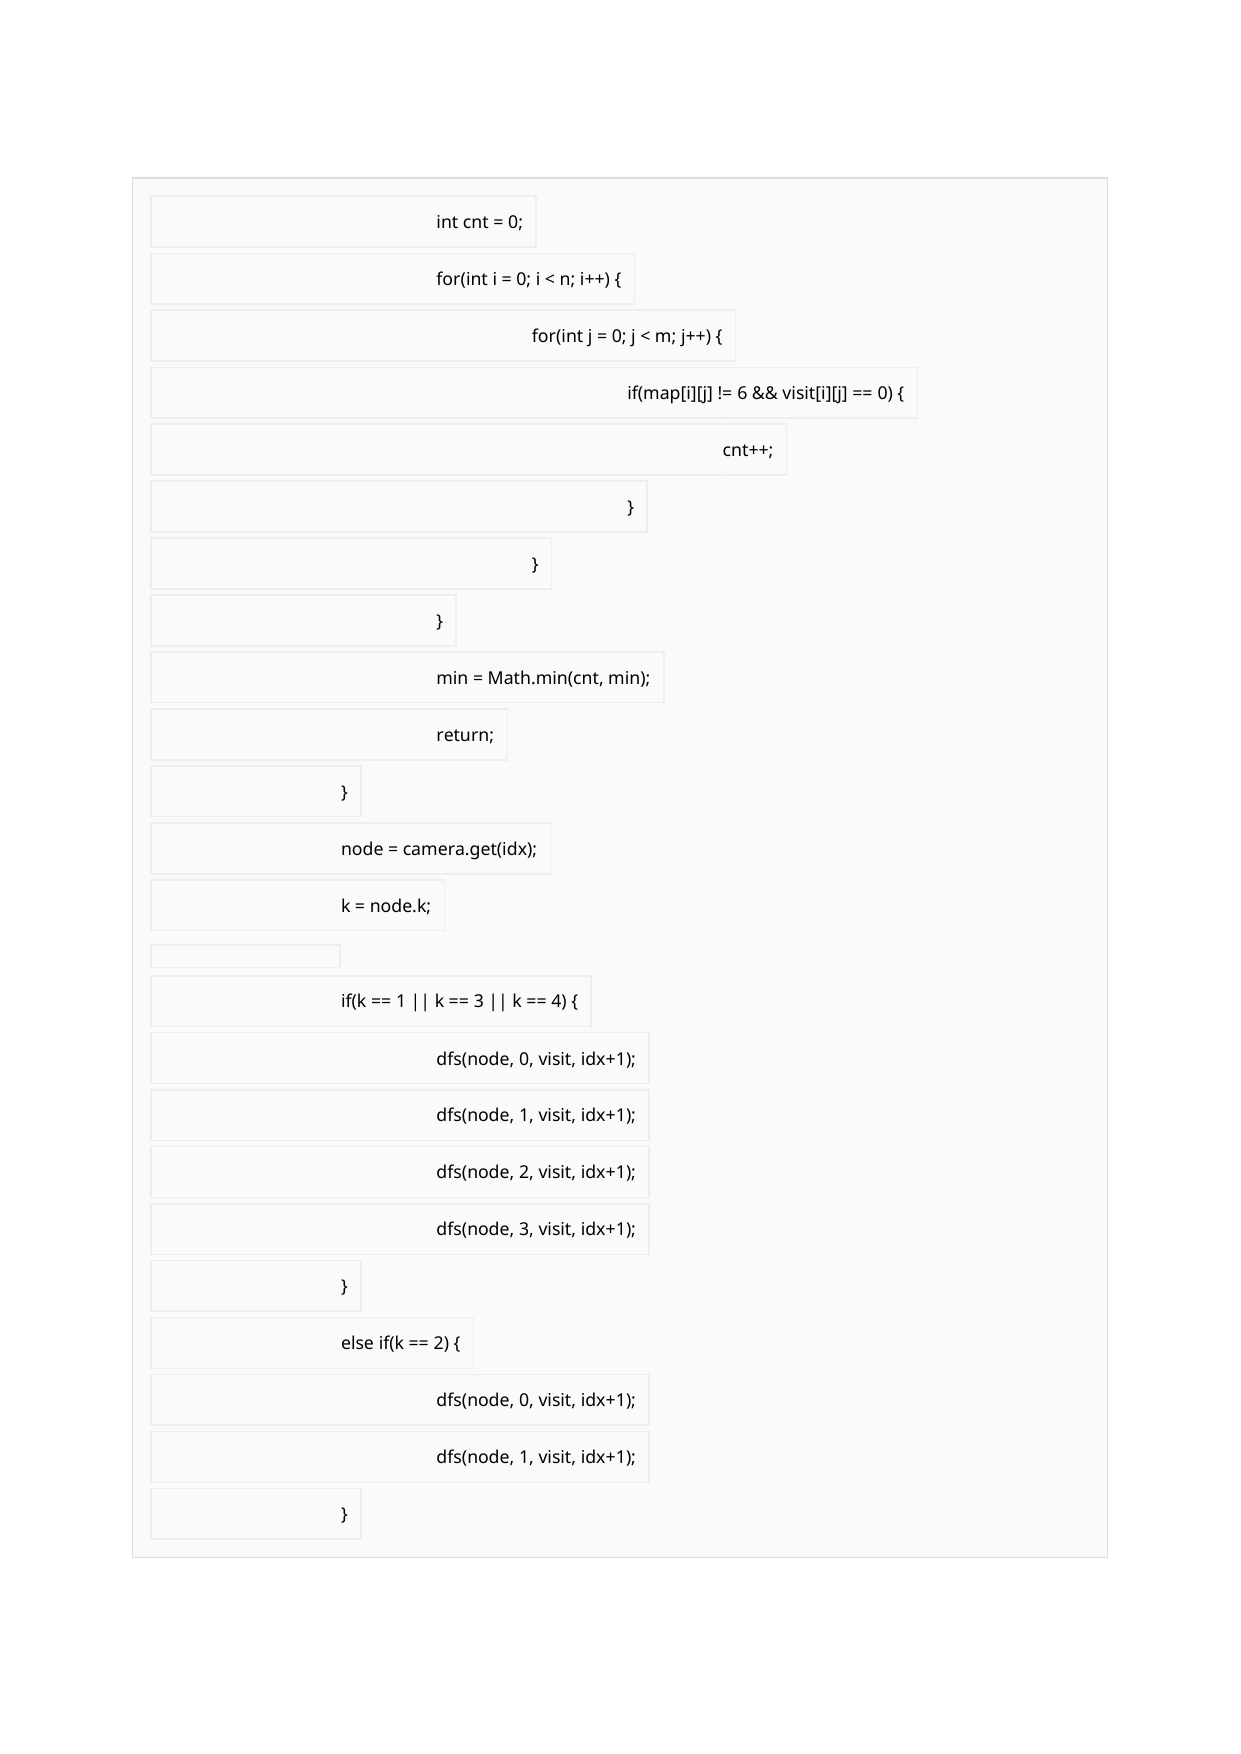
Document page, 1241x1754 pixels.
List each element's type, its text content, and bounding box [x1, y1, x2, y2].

text dfs(node, 0, visit, idx+1); [133, 1014, 1107, 1071]
text dfs(node, 2, visit, idx+1); [133, 1128, 1107, 1184]
text if(map[i][j] != 6 && visit[i][j] == 0) { [133, 348, 1107, 405]
text cnt++; [133, 405, 1107, 462]
text dfs(node, 0, visit, idx+1); [133, 1356, 1107, 1412]
text return; [133, 690, 1107, 747]
text } [133, 519, 1107, 576]
text if(k == 1 || k == 3 || k == 4) { [133, 957, 1107, 1014]
text dfs(node, 1, visit, idx+1); [133, 1412, 1107, 1469]
text } [133, 462, 1107, 519]
text for(int i = 0; i < n; i++) { [133, 234, 1107, 291]
text } [133, 1469, 1107, 1557]
text else if(k == 2) { [133, 1298, 1107, 1356]
text } [133, 747, 1107, 804]
text dfs(node, 3, visit, idx+1); [133, 1184, 1107, 1242]
text } [133, 576, 1107, 633]
text } [133, 1242, 1107, 1298]
text k = node.k; [133, 861, 1107, 918]
text int cnt = 0; [133, 179, 1107, 234]
text for(int j = 0; j < m; j++) { [133, 291, 1107, 348]
text node = camera.get(idx); [133, 804, 1107, 861]
text min = Math.min(cnt, min); [133, 633, 1107, 690]
text dfs(node, 1, visit, idx+1); [133, 1071, 1107, 1128]
